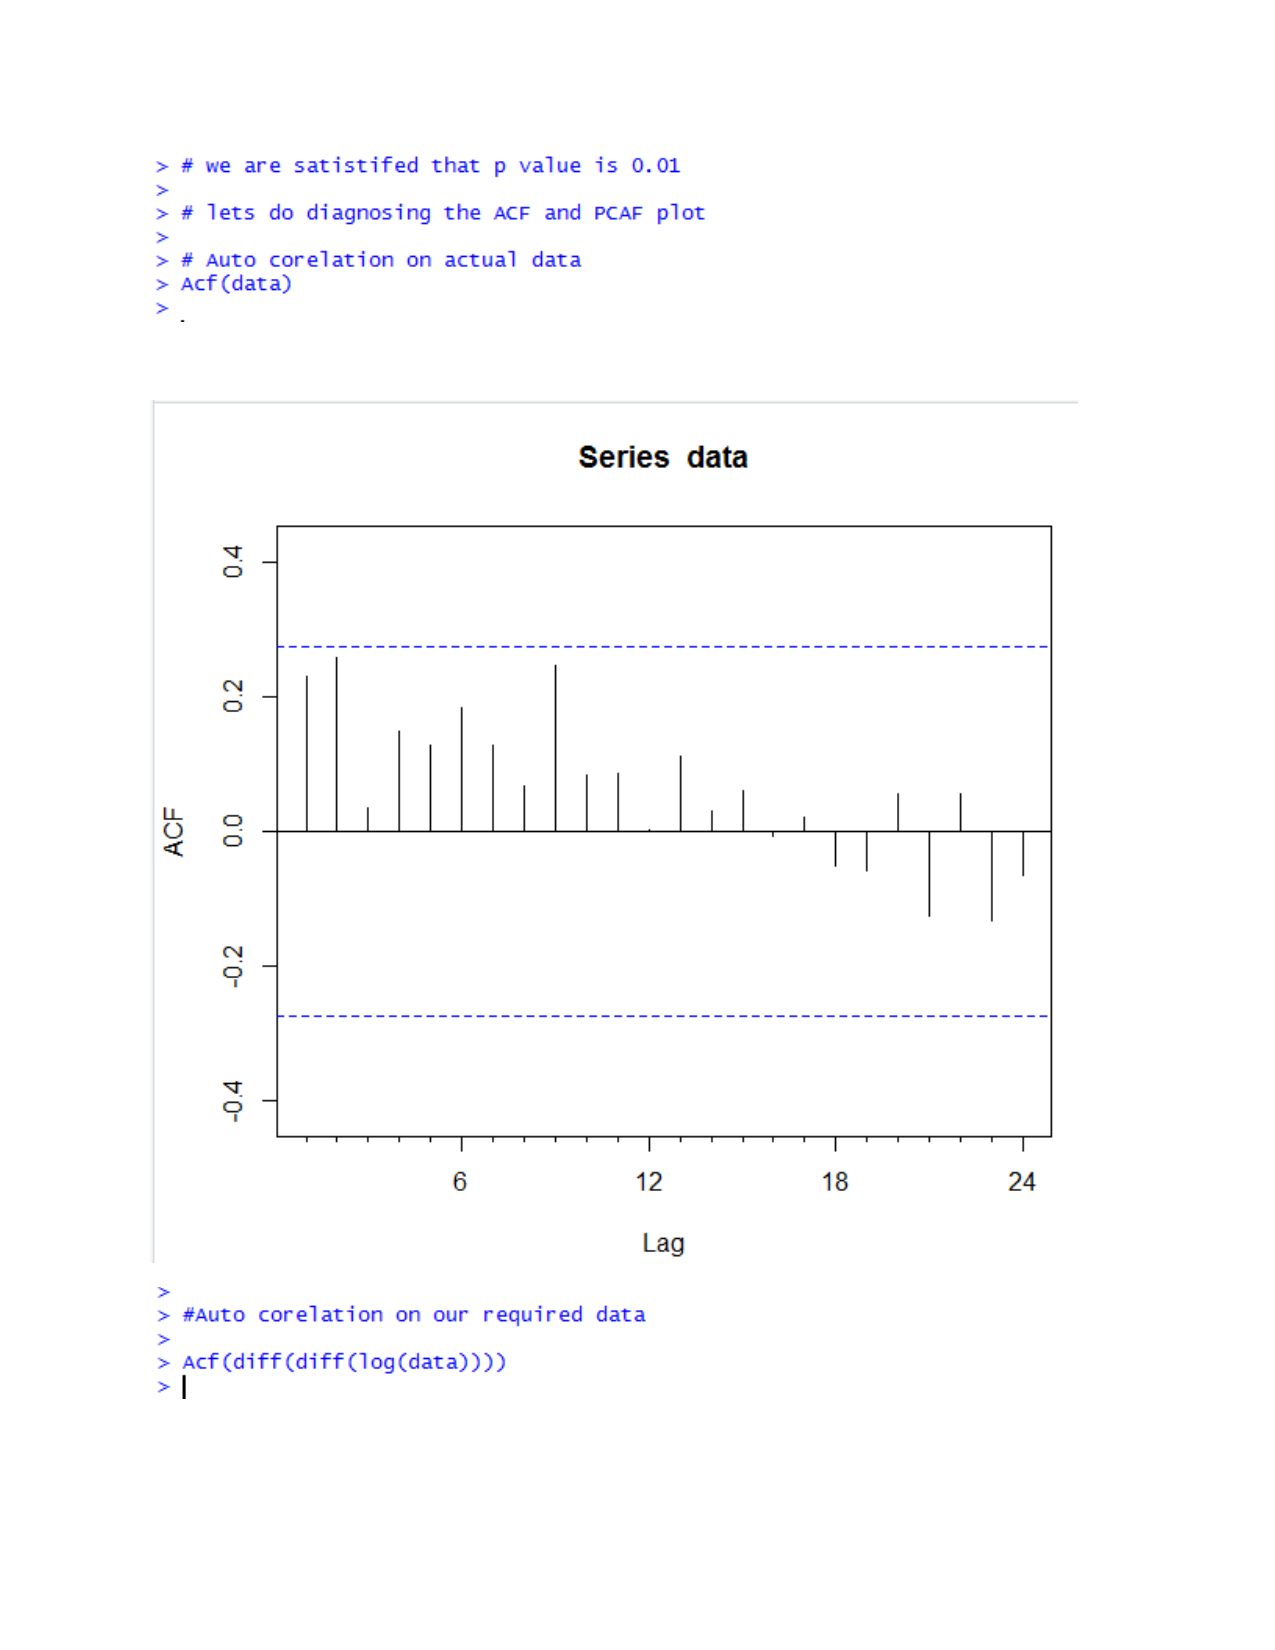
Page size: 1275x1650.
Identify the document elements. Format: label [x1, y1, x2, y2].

picture [150, 1287, 696, 1399]
picture [150, 150, 760, 322]
picture [150, 400, 1079, 1263]
